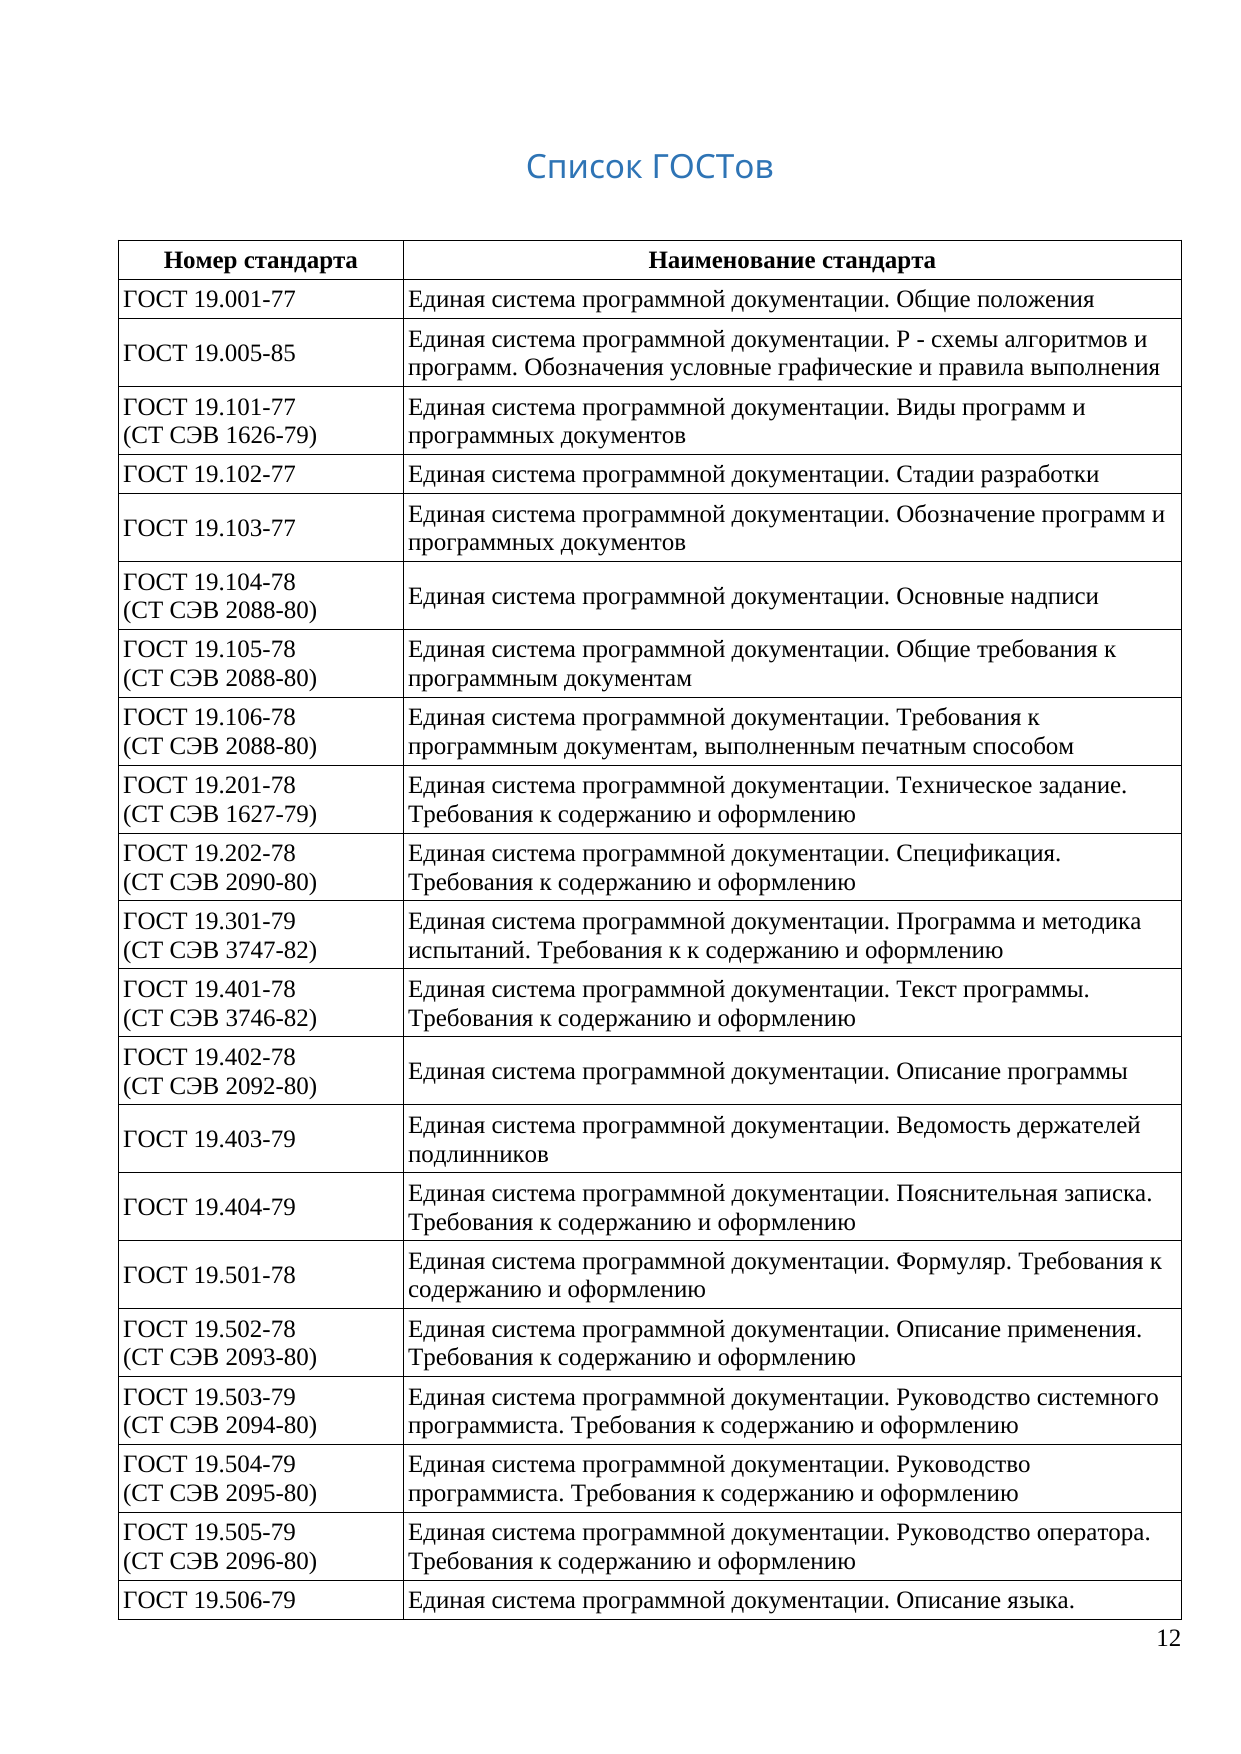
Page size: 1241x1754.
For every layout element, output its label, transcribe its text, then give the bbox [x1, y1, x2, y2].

table_cell ГОСТ 19.404-79 [119, 1173, 403, 1240]
table_cell Единая система программной документации. Спецификация. Требования к содержанию и оформлению [404, 834, 1181, 900]
table_header Номер стандарта [119, 241, 403, 279]
table_cell Единая система программной документации. Техническое задание. Требования к содержанию и оформлению [404, 766, 1181, 832]
table_cell Единая система программной документации. Текст программы. Требования к содержанию и оформлению [404, 969, 1181, 1036]
table_cell Единая система программной документации. Описание применения. Требования к содержанию и оформлению [404, 1309, 1181, 1376]
table_cell Единая система программной документации. Р - схемы алгоритмов и программ. Обозначения условные графические и правила выполнения [404, 319, 1181, 386]
table_cell Единая система программной документации. Ведомость держателей подлинников [404, 1105, 1181, 1172]
table_cell Единая система программной документации. Руководство программиста. Требования к содержанию и оформлению [404, 1445, 1181, 1512]
table_cell Единая система программной документации. Пояснительная записка. Требования к содержанию и оформлению [404, 1173, 1181, 1240]
table_cell ГОСТ 19.504-79 (СТ СЭВ 2095-80) [119, 1445, 403, 1512]
table_cell Единая система программной документации. Основные надписи [404, 562, 1181, 629]
table_cell ГОСТ 19.506-79 (СТ СЭВ 2097-80) [119, 1581, 403, 1619]
table_cell Единая система программной документации. Общие требования к программным документам [404, 630, 1181, 697]
table_cell Единая система программной документации. Руководство системного программиста. Требования к содержанию и оформлению [404, 1377, 1181, 1444]
table_cell Единая система программной документации. Общие положения [404, 280, 1181, 318]
table_cell Единая система программной документации. Виды программ и программных документов [404, 387, 1181, 454]
table_cell ГОСТ 19.101-77 (СТ СЭВ 1626-79) [119, 387, 403, 454]
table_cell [404, 1581, 1181, 1619]
table_cell ГОСТ 19.105-78 (СТ СЭВ 2088-80) [119, 630, 403, 697]
table_cell ГОСТ 19.502-78 (СТ СЭВ 2093-80) [119, 1309, 403, 1376]
table_cell ГОСТ 19.503-79 (СТ СЭВ 2094-80) [119, 1377, 403, 1444]
table_cell ГОСТ 19.403-79 [119, 1105, 403, 1172]
table_cell Единая система программной документации. Стадии разработки [404, 455, 1181, 493]
table_cell ГОСТ 19.202-78 (СТ СЭВ 2090-80) [119, 834, 403, 900]
subtitle Список ГОСТов [118, 143, 1181, 188]
table_cell ГОСТ 19.103-77 [119, 494, 403, 561]
table_cell ГОСТ 19.104-78 (СТ СЭВ 2088-80) [119, 562, 403, 629]
table_cell ГОСТ 19.505-79 (СТ СЭВ 2096-80) [119, 1513, 403, 1579]
table_cell Единая система программной документации. Программа и методика испытаний. Требования к к содержанию и оформлению [404, 901, 1181, 968]
table_cell ГОСТ 19.102-77 [119, 455, 403, 493]
table_cell ГОСТ 19.301-79 (СТ СЭВ 3747-82) [119, 901, 403, 968]
table_cell ГОСТ 19.401-78 (СТ СЭВ 3746-82) [119, 969, 403, 1036]
table_cell ГОСТ 19.501-78 [119, 1241, 403, 1308]
table_cell ГОСТ 19.402-78 (СТ СЭВ 2092-80) [119, 1037, 403, 1104]
table_cell Единая система программной документации. Формуляр. Требования к содержанию и оформлению [404, 1241, 1181, 1308]
table_cell ГОСТ 19.005-85 [119, 319, 403, 386]
table_cell ГОСТ 19.106-78 (СТ СЭВ 2088-80) [119, 698, 403, 764]
table_header Наименование стандарта [404, 241, 1181, 279]
table_cell ГОСТ 19.201-78 (СТ СЭВ 1627-79) [119, 766, 403, 832]
table_cell Единая система программной документации. Описание программы [404, 1037, 1181, 1104]
table_cell ГОСТ 19.001-77 [119, 280, 403, 318]
table_cell Единая система программной документации. Обозначение программ и программных документов [404, 494, 1181, 561]
table_cell Единая система программной документации. Требования к программным документам, выполненным печатным способом [404, 698, 1181, 764]
table_cell Единая система программной документации. Руководство оператора. Требования к содержанию и оформлению [404, 1513, 1181, 1579]
